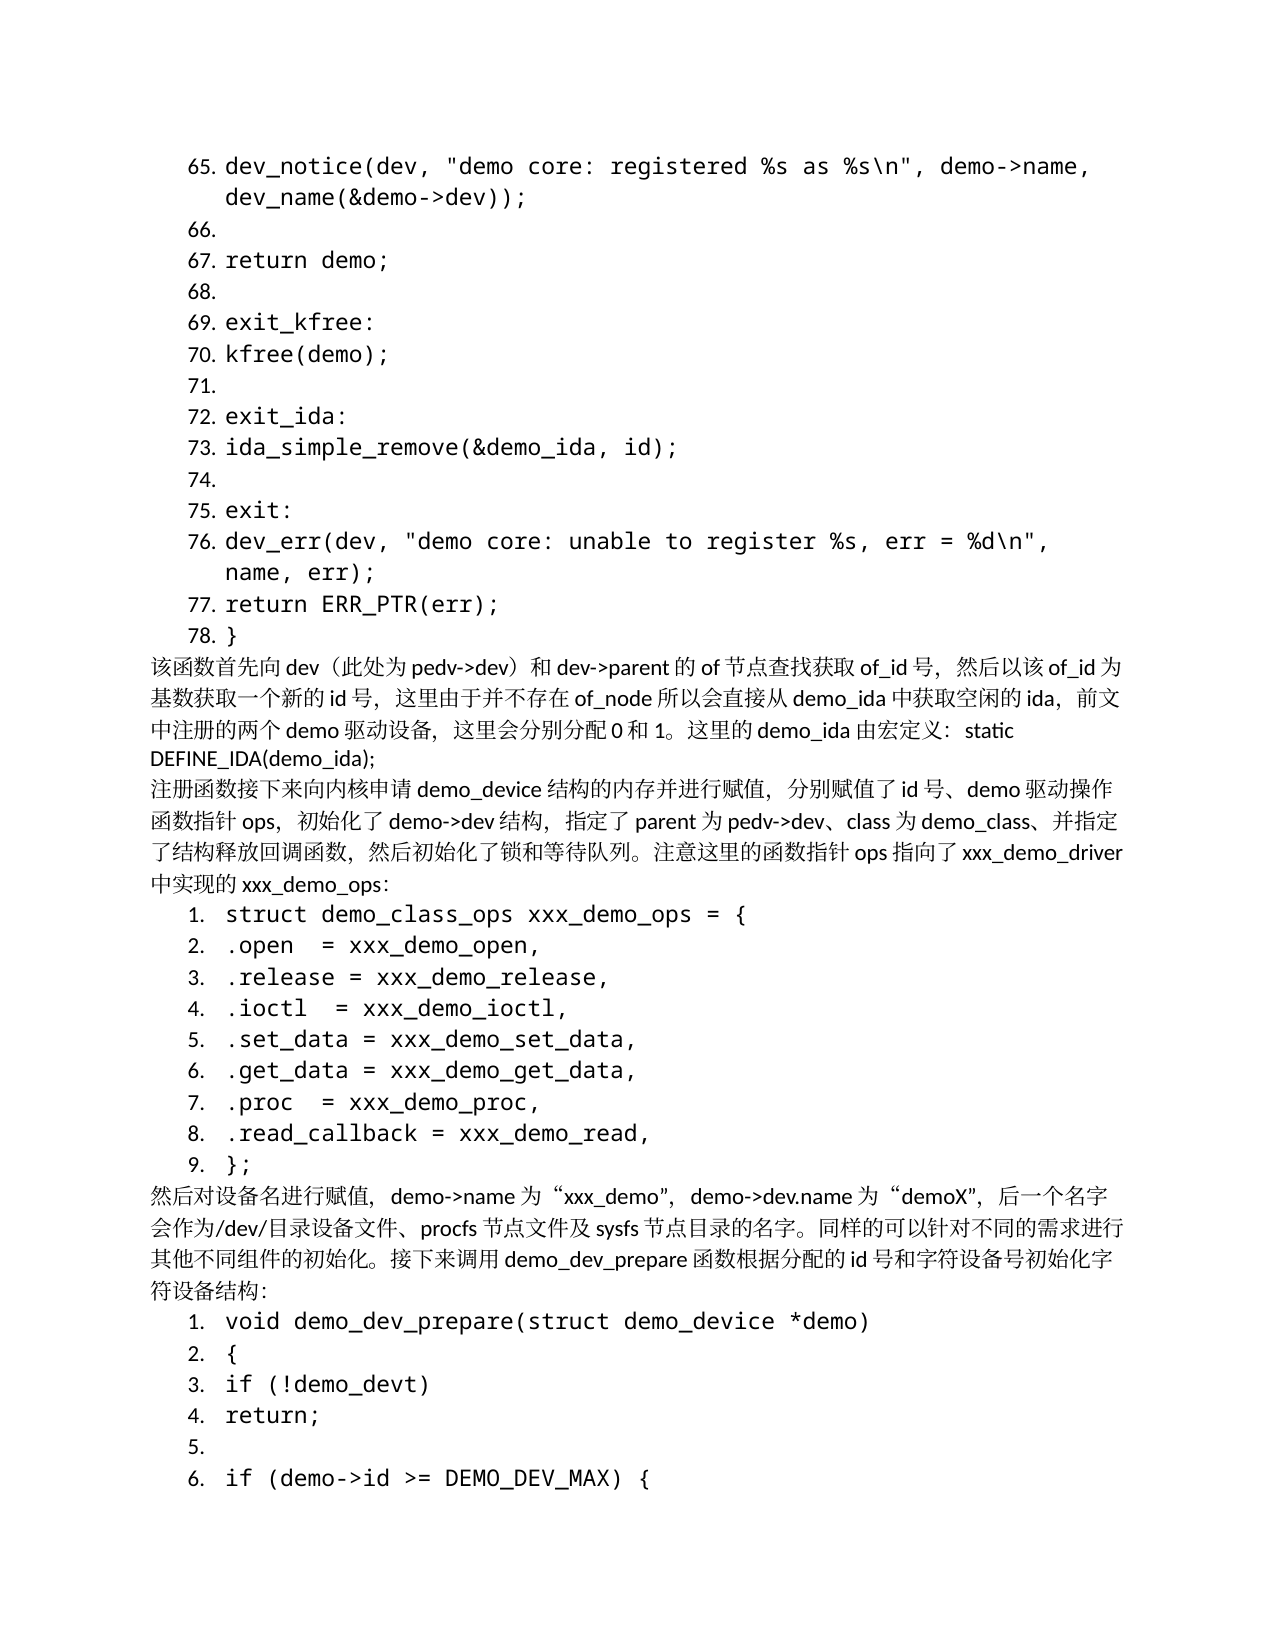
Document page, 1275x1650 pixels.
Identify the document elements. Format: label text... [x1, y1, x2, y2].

list { [187, 1337, 1125, 1368]
list return demo; [187, 244, 1125, 275]
list if (!demo_devt) [187, 1368, 1125, 1399]
list exit_kfree: [187, 306, 1125, 337]
list } [187, 619, 1125, 650]
list .open = xxx_demo_open, [187, 929, 1125, 961]
list exit_ida: [187, 400, 1125, 431]
list return; [187, 1399, 1125, 1430]
text 然后对设备名进行赋值，demo->name为“xxx_demo”，demo->dev.name为“demoX”，后一个名字会作为/dev/目录设备文件、procfs节点文件及sysfs节点目录的名字。同样的可以针对不同的需求进行其他不同组件的初始化。接下来调用demo_dev_prepare函数根据分配的id号和字符设备号初始化字符设备结构： [150, 1179, 1125, 1305]
list .set_data = xxx_demo_set_data, [187, 1023, 1125, 1054]
list exit: [187, 494, 1125, 525]
list void demo_dev_prepare(struct demo_device *demo) [187, 1305, 1125, 1337]
list return ERR_PTR(err); [187, 587, 1125, 619]
list ida_simple_remove(&demo_ida, id); [187, 431, 1125, 462]
list .proc = xxx_demo_proc, [187, 1086, 1125, 1117]
list kfree(demo); [187, 337, 1125, 369]
list }; [187, 1148, 1125, 1179]
list .read_callback = xxx_demo_read, [187, 1117, 1125, 1148]
list dev_err(dev, "demo core: unable to register %s, err = %d\n", name, err); [187, 525, 1125, 587]
list .ioctl = xxx_demo_ioctl, [187, 992, 1125, 1023]
text 该函数首先向dev（此处为pedv->dev）和dev->parent的of节点查找获取of_id号，然后以该of_id为基数获取一个新的id号，这里由于并不存在of_node所以会直接从demo_ida中获取空闲的ida，前文中注册的两个demo驱动设备，这里会分别分配0和1。这里的demo_ida由宏定义：static DEFINE_IDA(demo_ida); [150, 650, 1125, 772]
list .get_data = xxx_demo_get_data, [187, 1054, 1125, 1086]
list .release = xxx_demo_release, [187, 961, 1125, 992]
list dev_notice(dev, "demo core: registered %s as %s\n", demo->name, dev_name(&demo->dev)); [187, 150, 1125, 212]
text 注册函数接下来向内核申请demo_device结构的内存并进行赋值，分别赋值了id号、demo驱动操作函数指针ops，初始化了demo->dev结构，指定了parent为pedv->dev、class为demo_class、并指定了结构释放回调函数，然后初始化了锁和等待队列。注意这里的函数指针ops指向了xxx_demo_driver中实现的xxx_demo_ops： [150, 772, 1125, 898]
list struct demo_class_ops xxx_demo_ops = { [187, 898, 1125, 929]
list if (demo->id >= DEMO_DEV_MAX) { [187, 1462, 1125, 1493]
